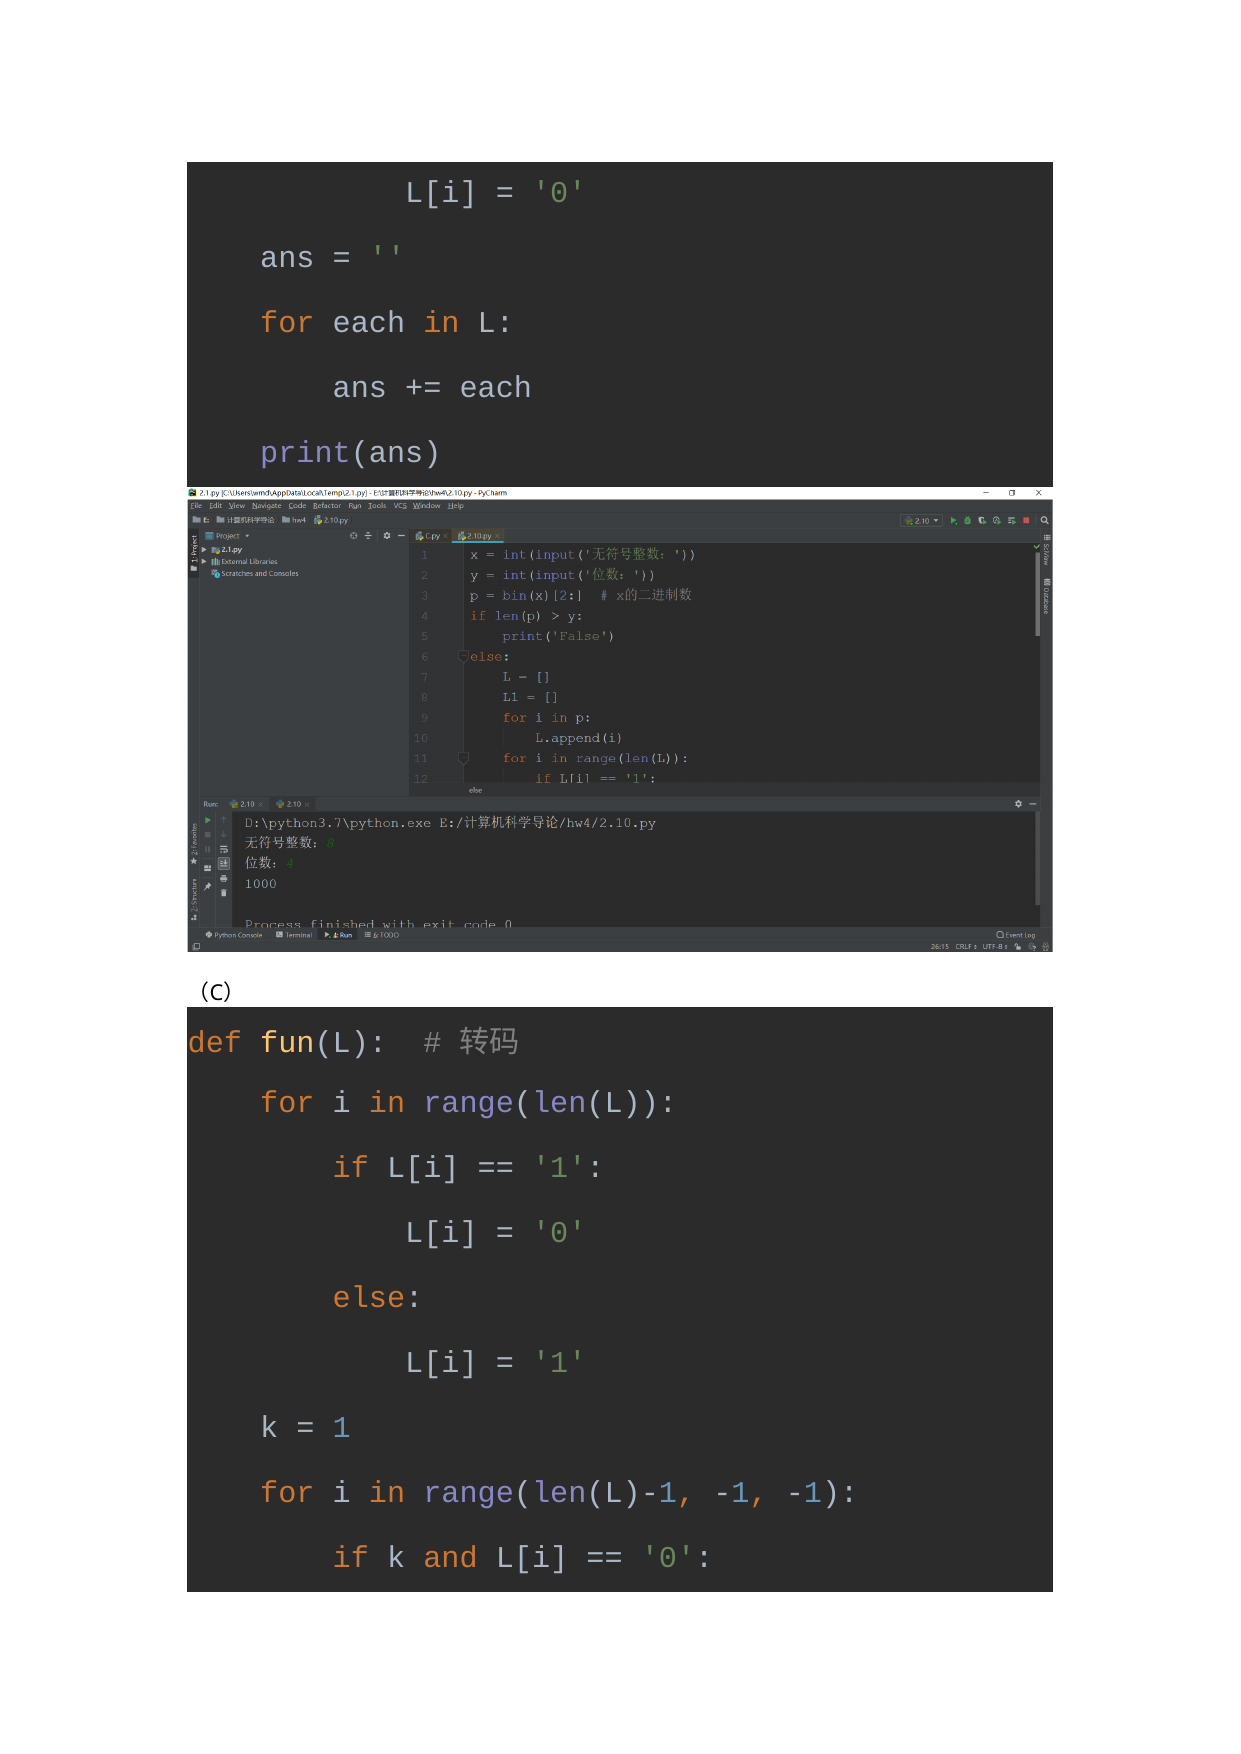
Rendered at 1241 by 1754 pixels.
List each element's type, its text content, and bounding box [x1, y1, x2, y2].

picture [187, 487, 1053, 952]
text （C） [187, 974, 1053, 1007]
